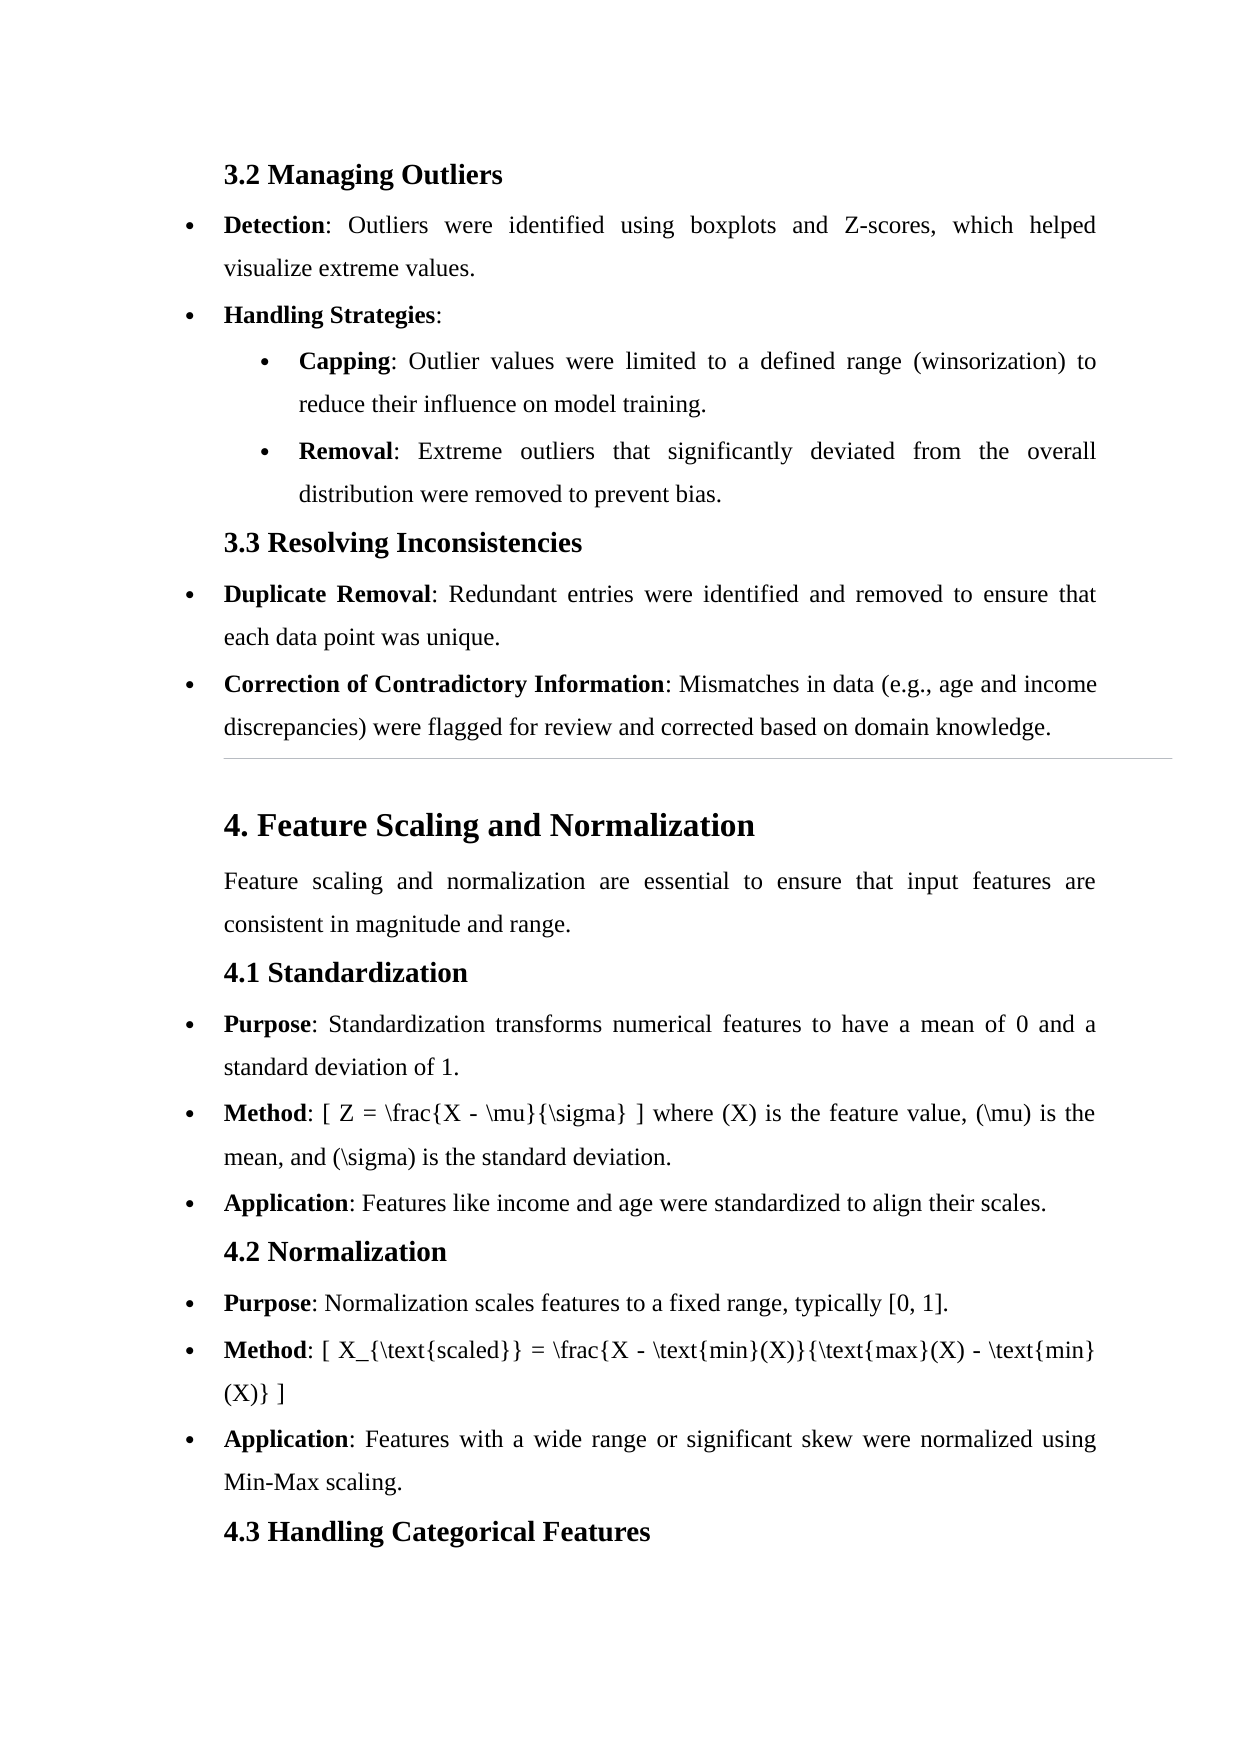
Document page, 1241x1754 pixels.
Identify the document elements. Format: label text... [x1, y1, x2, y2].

list Purpose: Normalization scales features to a fixed range, typically [0, 1]. [186, 1288, 1097, 1317]
list Duplicate Removal: Redundant entries were identified and removed to ensure that each data point was unique. [186, 579, 1097, 651]
text 3.2 Managing Outliers [223, 157, 1097, 190]
list Method: [ Z = \frac{X - \mu}{\sigma} ] where (X) is the feature value, (\mu) is the mean, and (\sigma) is the standard deviation. [186, 1098, 1097, 1170]
list Method: [ X_{\text{scaled}} = \frac{X - \text{min}(X)}{\text{max}(X) - \text{min}(X)} ] [186, 1335, 1097, 1407]
list Application: Features like income and age were standardized to align their scales. [186, 1188, 1097, 1217]
text 4. Feature Scaling and Normalization [223, 805, 1097, 843]
list Detection: Outliers were identified using boxplots and Z-scores, which helped visualize extreme values. [186, 210, 1097, 282]
text 4.3 Handling Categorical Features [223, 1514, 1097, 1547]
text 4.1 Standardization [223, 955, 1097, 989]
list Purpose: Standardization transforms numerical features to have a mean of 0 and a standard deviation of 1. [186, 1009, 1097, 1081]
list Removal: Extreme outliers that significantly deviated from the overall distribution were removed to prevent bias. [261, 436, 1097, 508]
list Application: Features with a wide range or significant skew were normalized using Min-Max scaling. [186, 1424, 1097, 1496]
list Correction of Contradictory Information: Mismatches in data (e.g., age and income discrepancies) were flagged for review and corrected based on domain knowledge. [186, 669, 1097, 741]
text 4.2 Normalization [223, 1234, 1097, 1268]
text 3.3 Resolving Inconsistencies [223, 526, 1097, 559]
list Capping: Outlier values were limited to a defined range (winsorization) to reduce their influence on model training. [261, 346, 1097, 418]
text Feature scaling and normalization are essential to ensure that input features are consistent in magnitude and range. [223, 866, 1097, 938]
list Handling Strategies: [186, 300, 1097, 329]
